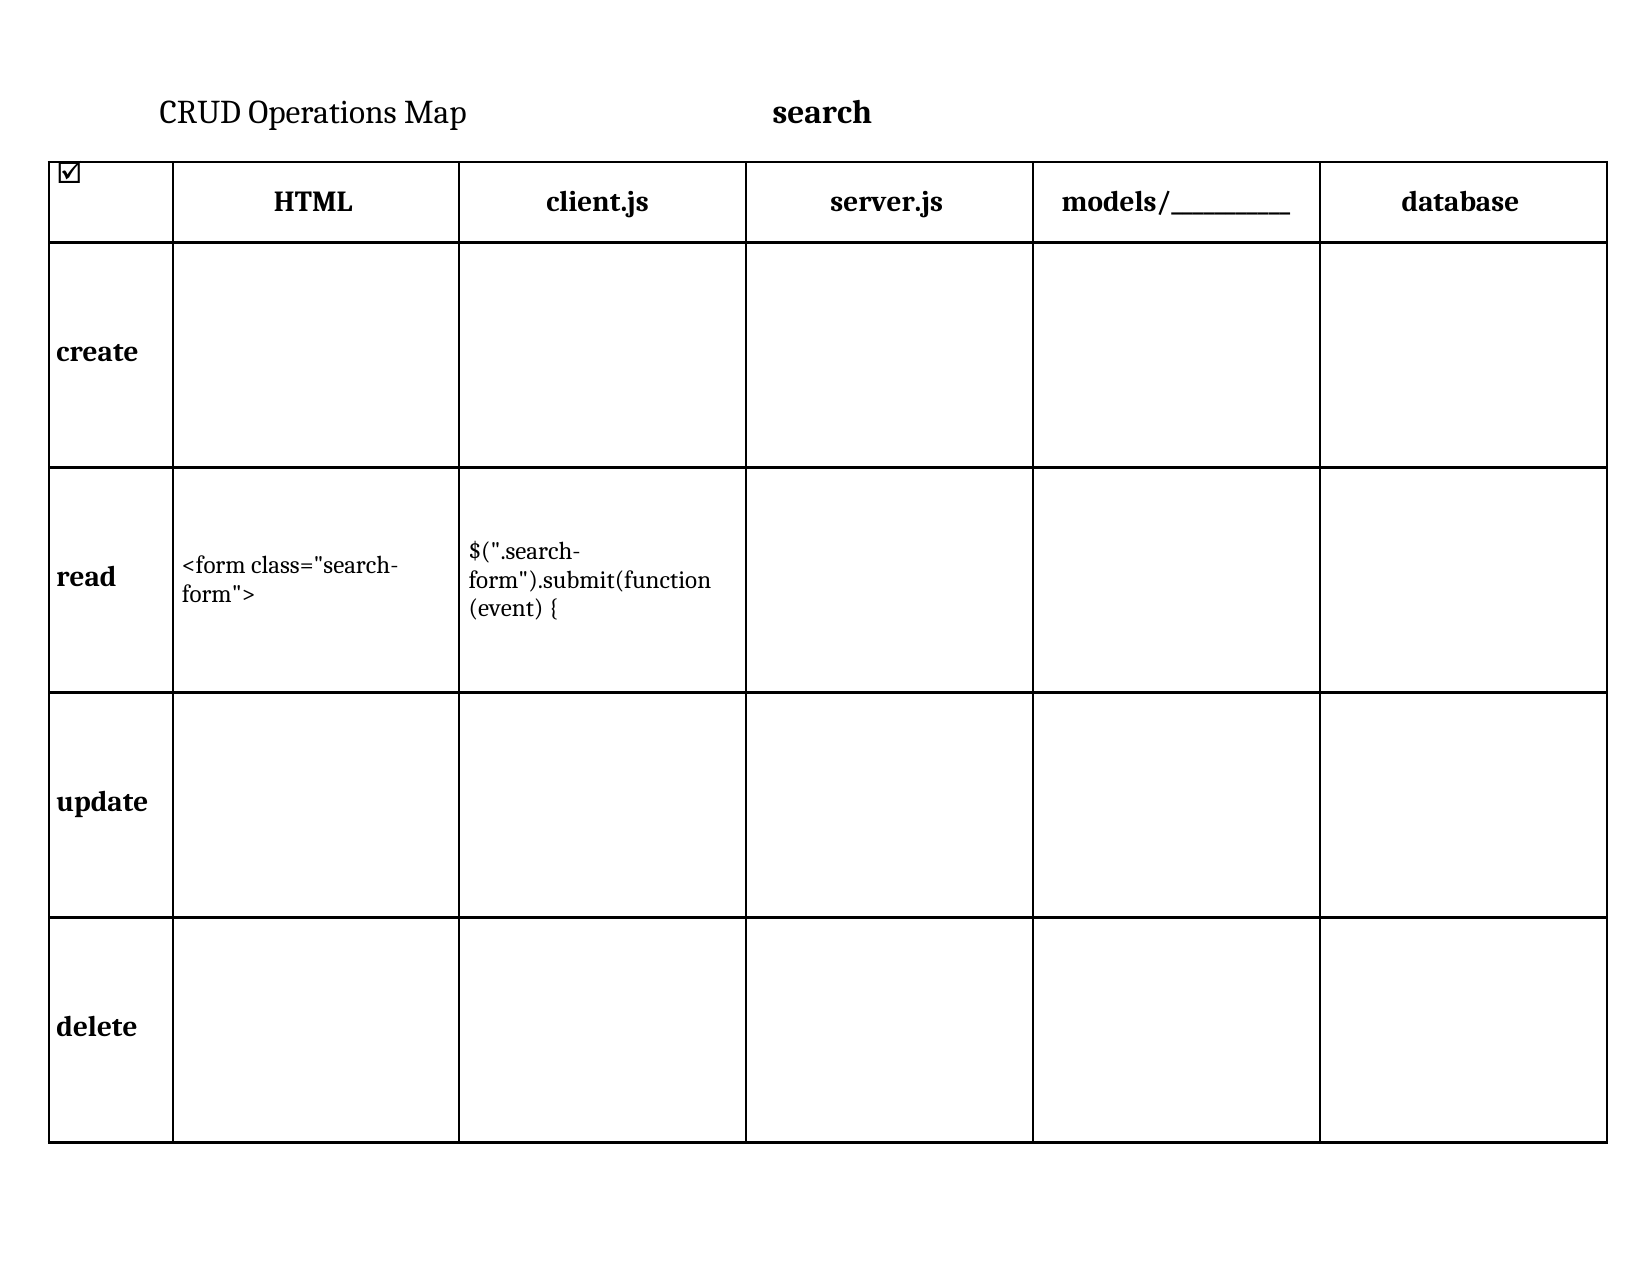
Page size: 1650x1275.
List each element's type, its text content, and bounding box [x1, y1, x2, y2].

table_cell [174, 244, 458, 466]
table_cell <form class="search-form"> [174, 469, 458, 691]
table_header HTML [174, 163, 458, 241]
table_cell [1321, 694, 1606, 916]
table_cell [747, 919, 1032, 1141]
table_cell [1321, 469, 1606, 691]
table_header server.js [747, 163, 1032, 241]
table_cell create [50, 244, 172, 466]
table_cell [1321, 919, 1606, 1141]
text CRUD Operations Map search [159, 94, 1650, 132]
table_cell update [50, 694, 172, 916]
table_header models/___________ [1034, 163, 1319, 241]
table_cell [1321, 244, 1606, 466]
table_cell delete [50, 919, 172, 1141]
table_header client.js [460, 163, 745, 241]
table_cell [1034, 694, 1319, 916]
table_cell [174, 694, 458, 916]
table_cell [1034, 469, 1319, 691]
table_cell [174, 919, 458, 1141]
table_cell [1034, 919, 1319, 1141]
table_cell [460, 244, 745, 466]
table_cell [747, 469, 1032, 691]
table_cell [747, 694, 1032, 916]
table_cell [1034, 244, 1319, 466]
table_header database [1321, 163, 1606, 241]
table_header [50, 163, 172, 241]
table_cell $(".search-form").submit(function (event) { [460, 469, 745, 691]
table_cell read [50, 469, 172, 691]
table_cell [460, 919, 745, 1141]
table_cell [747, 244, 1032, 466]
table_cell [460, 694, 745, 916]
